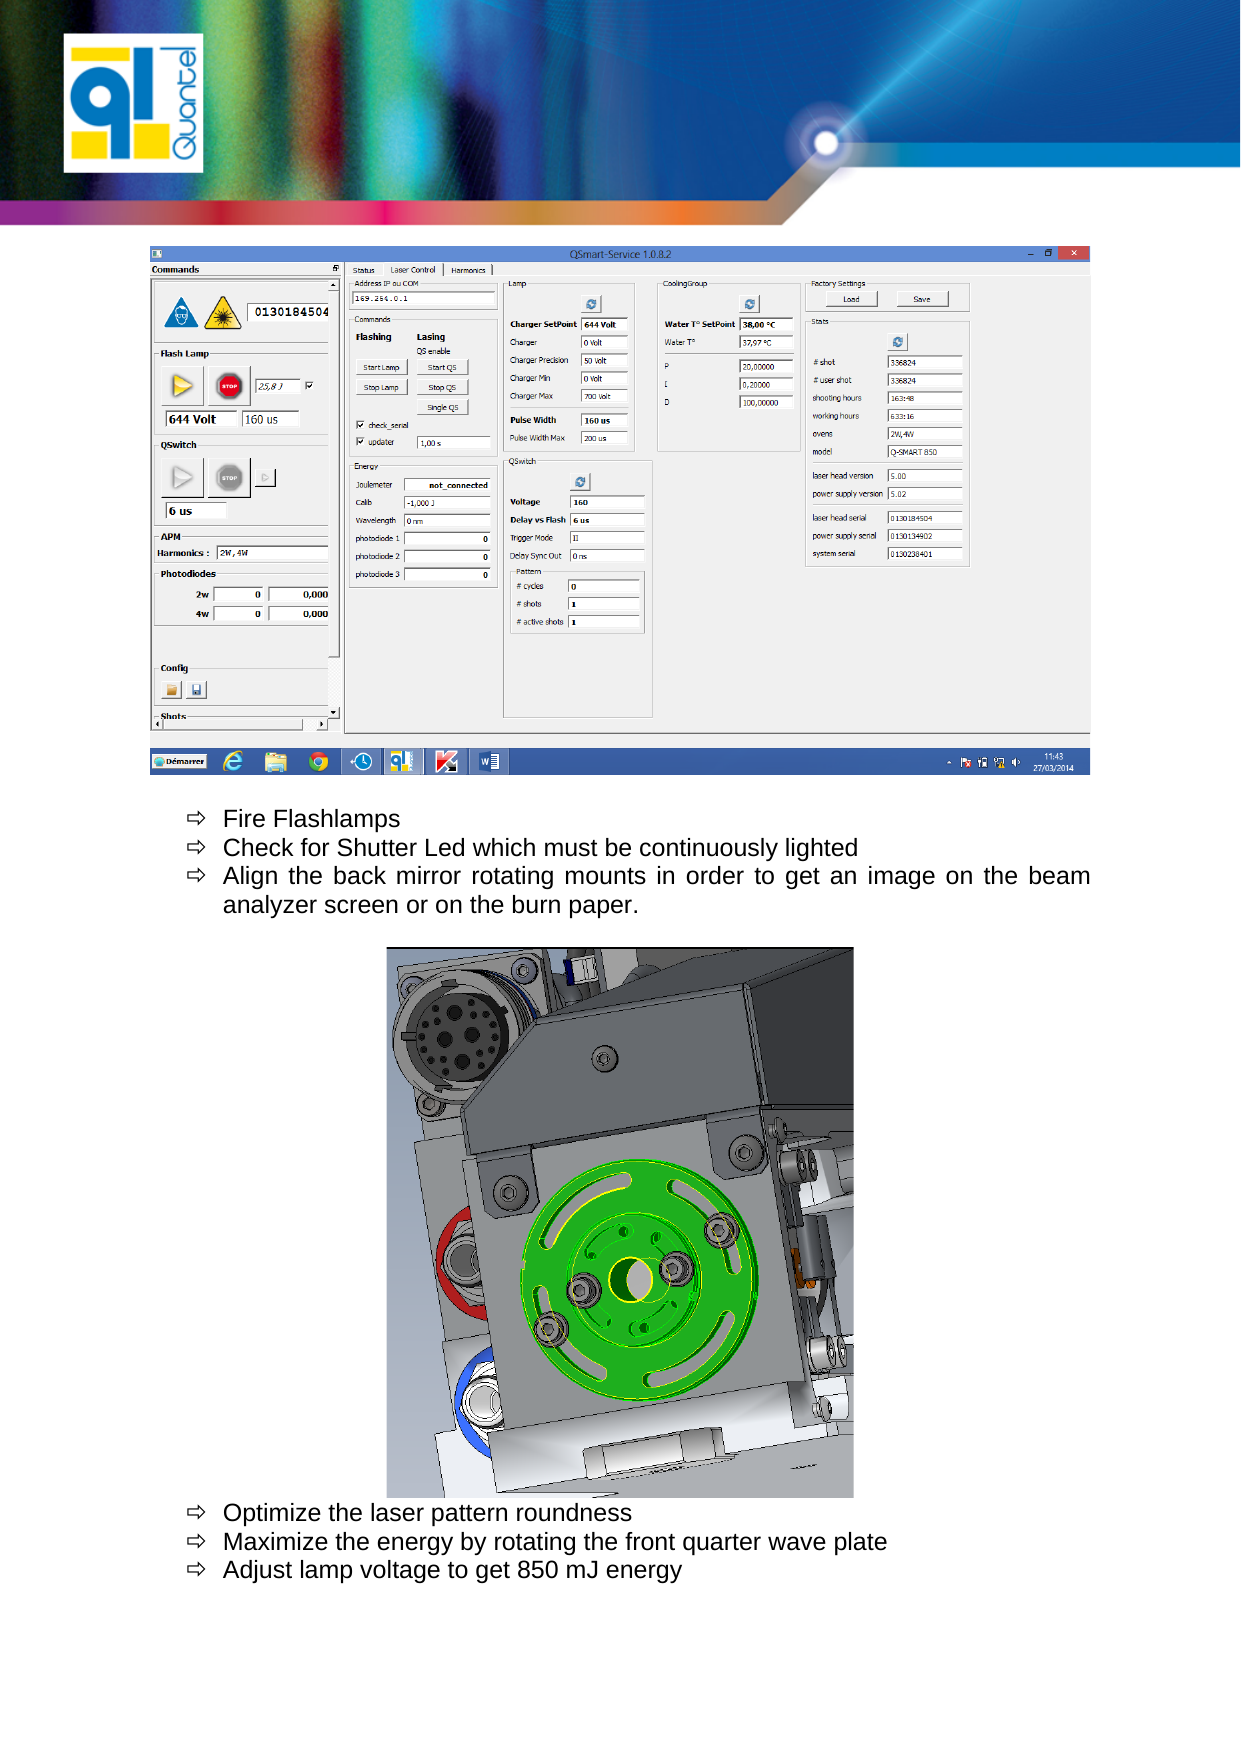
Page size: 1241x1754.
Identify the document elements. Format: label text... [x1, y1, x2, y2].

list Optimize the laser pattern roundness [185, 1498, 1093, 1527]
list Check for Shutter Led which must be continuously lighted [185, 832, 1093, 861]
picture [150, 246, 1091, 775]
picture [0, 0, 1241, 226]
list Maximize the energy by rotating the front quarter wave plate [185, 1527, 1093, 1555]
list Fire Flashlamps [185, 804, 1093, 832]
list Align the back mirror rotating mounts in order to get an image on the beam analyzer screen or on the burn paper. [185, 861, 1093, 919]
picture [386, 947, 854, 1498]
list Adjust lamp voltage to get 850 mJ energy [185, 1555, 1093, 1584]
